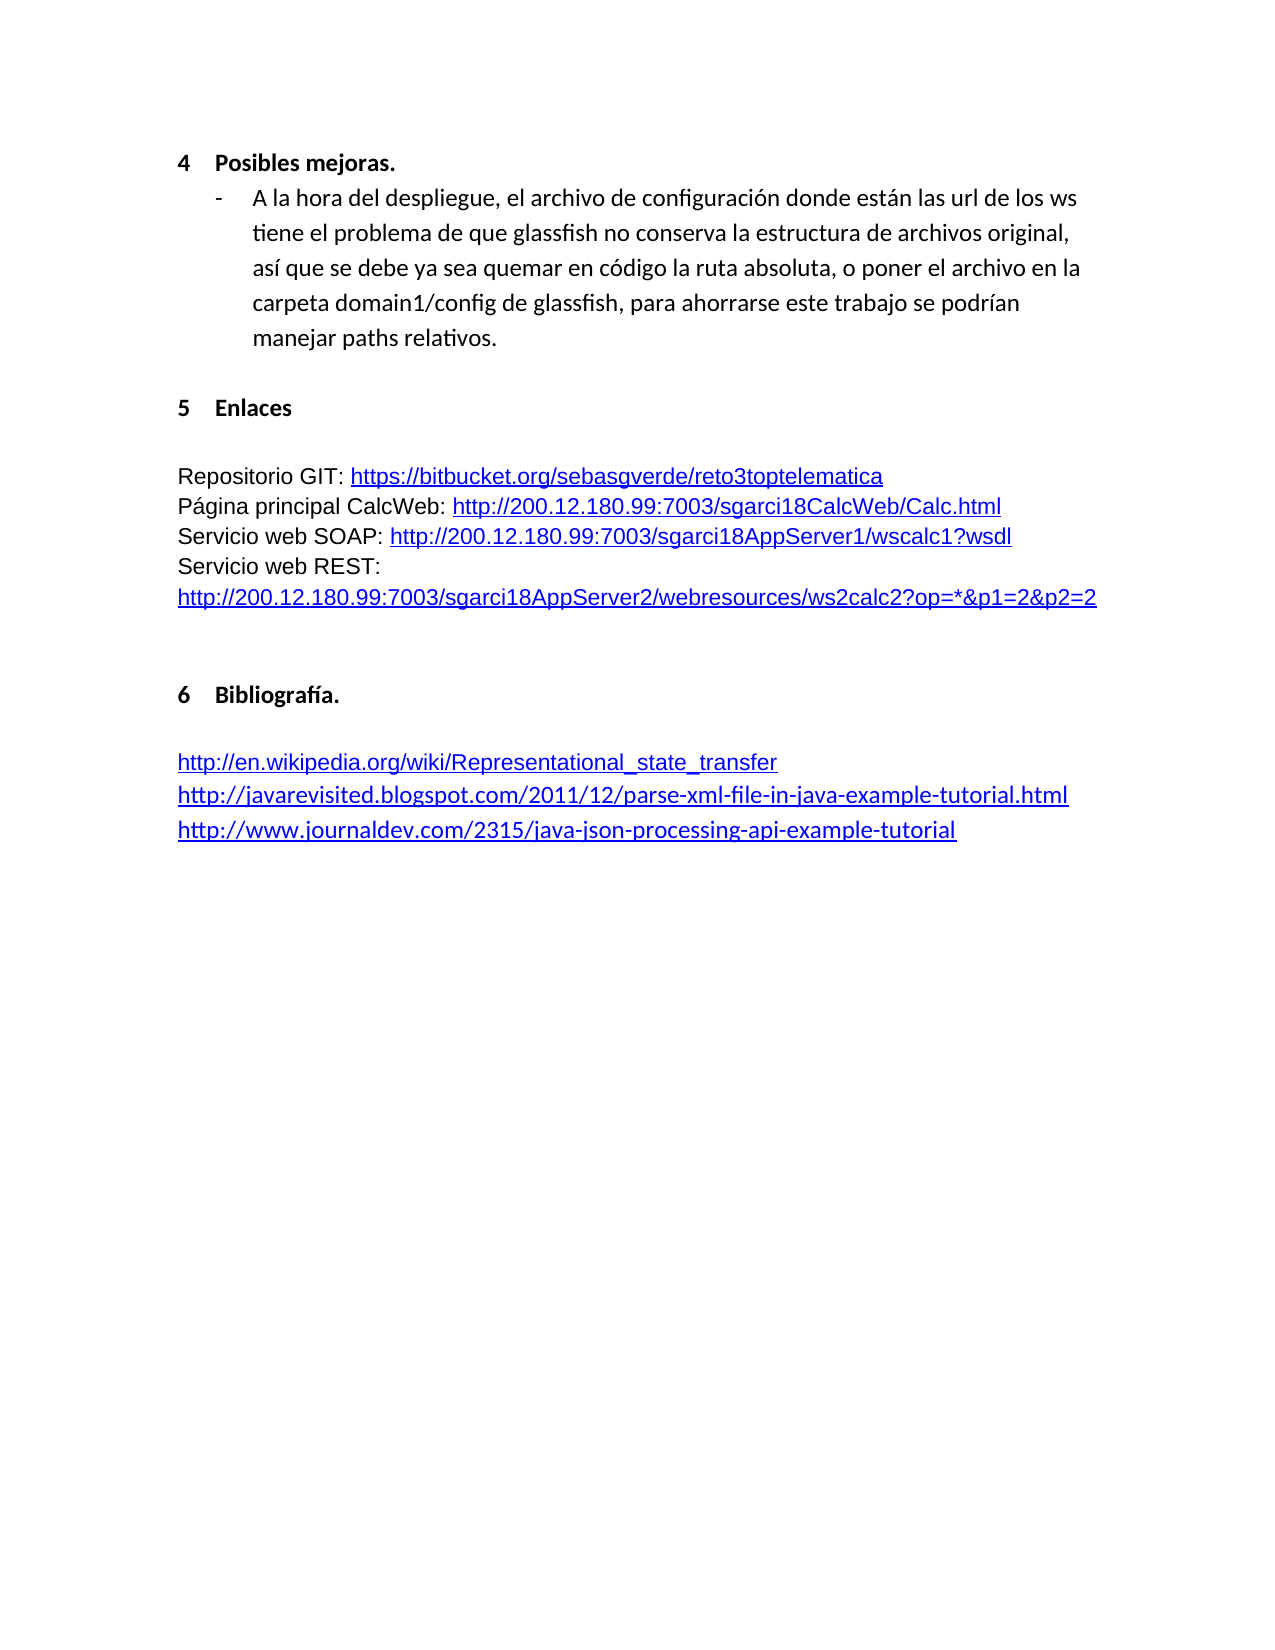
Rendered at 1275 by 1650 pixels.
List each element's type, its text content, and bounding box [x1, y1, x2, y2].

text http://javarevisited.blogspot.com/2011/12/parse-xml-file-in-java-example-tutorial.html [177, 779, 1098, 809]
text http://www.journaldev.com/2315/java-json-processing-api-example-tutorial [177, 814, 1098, 844]
list Enlaces [177, 393, 1098, 423]
text Página principal CalcWeb: http://200.12.180.99:7003/sgarci18CalcWeb/Calc.html [177, 493, 1098, 519]
list Bibliografía. [177, 679, 1098, 709]
list Posibles mejoras. [177, 148, 1098, 178]
text Repositorio GIT: https://bitbucket.org/sebasgverde/reto3toptelematica [177, 463, 1098, 489]
list A la hora del despliegue, el archivo de configuración donde están las url de los ws tiene el problema de que glassfish no conserva la estructura de archivos original, así que se debe ya sea quemar en código la ruta absoluta, o poner el archivo en la carpeta domain1/config de glassfish, para ahorrarse este trabajo se podrían manejar paths relativos. [215, 183, 1098, 353]
text Servicio web REST: http://200.12.180.99:7003/sgarci18AppServer2/webresources/ws2calc2?op=*&p1=2&p2=2 [177, 553, 1098, 610]
text http://en.wikipedia.org/wiki/Representational_state_transfer [177, 749, 1098, 775]
text Servicio web SOAP: http://200.12.180.99:7003/sgarci18AppServer1/wscalc1?wsdl [177, 523, 1098, 549]
